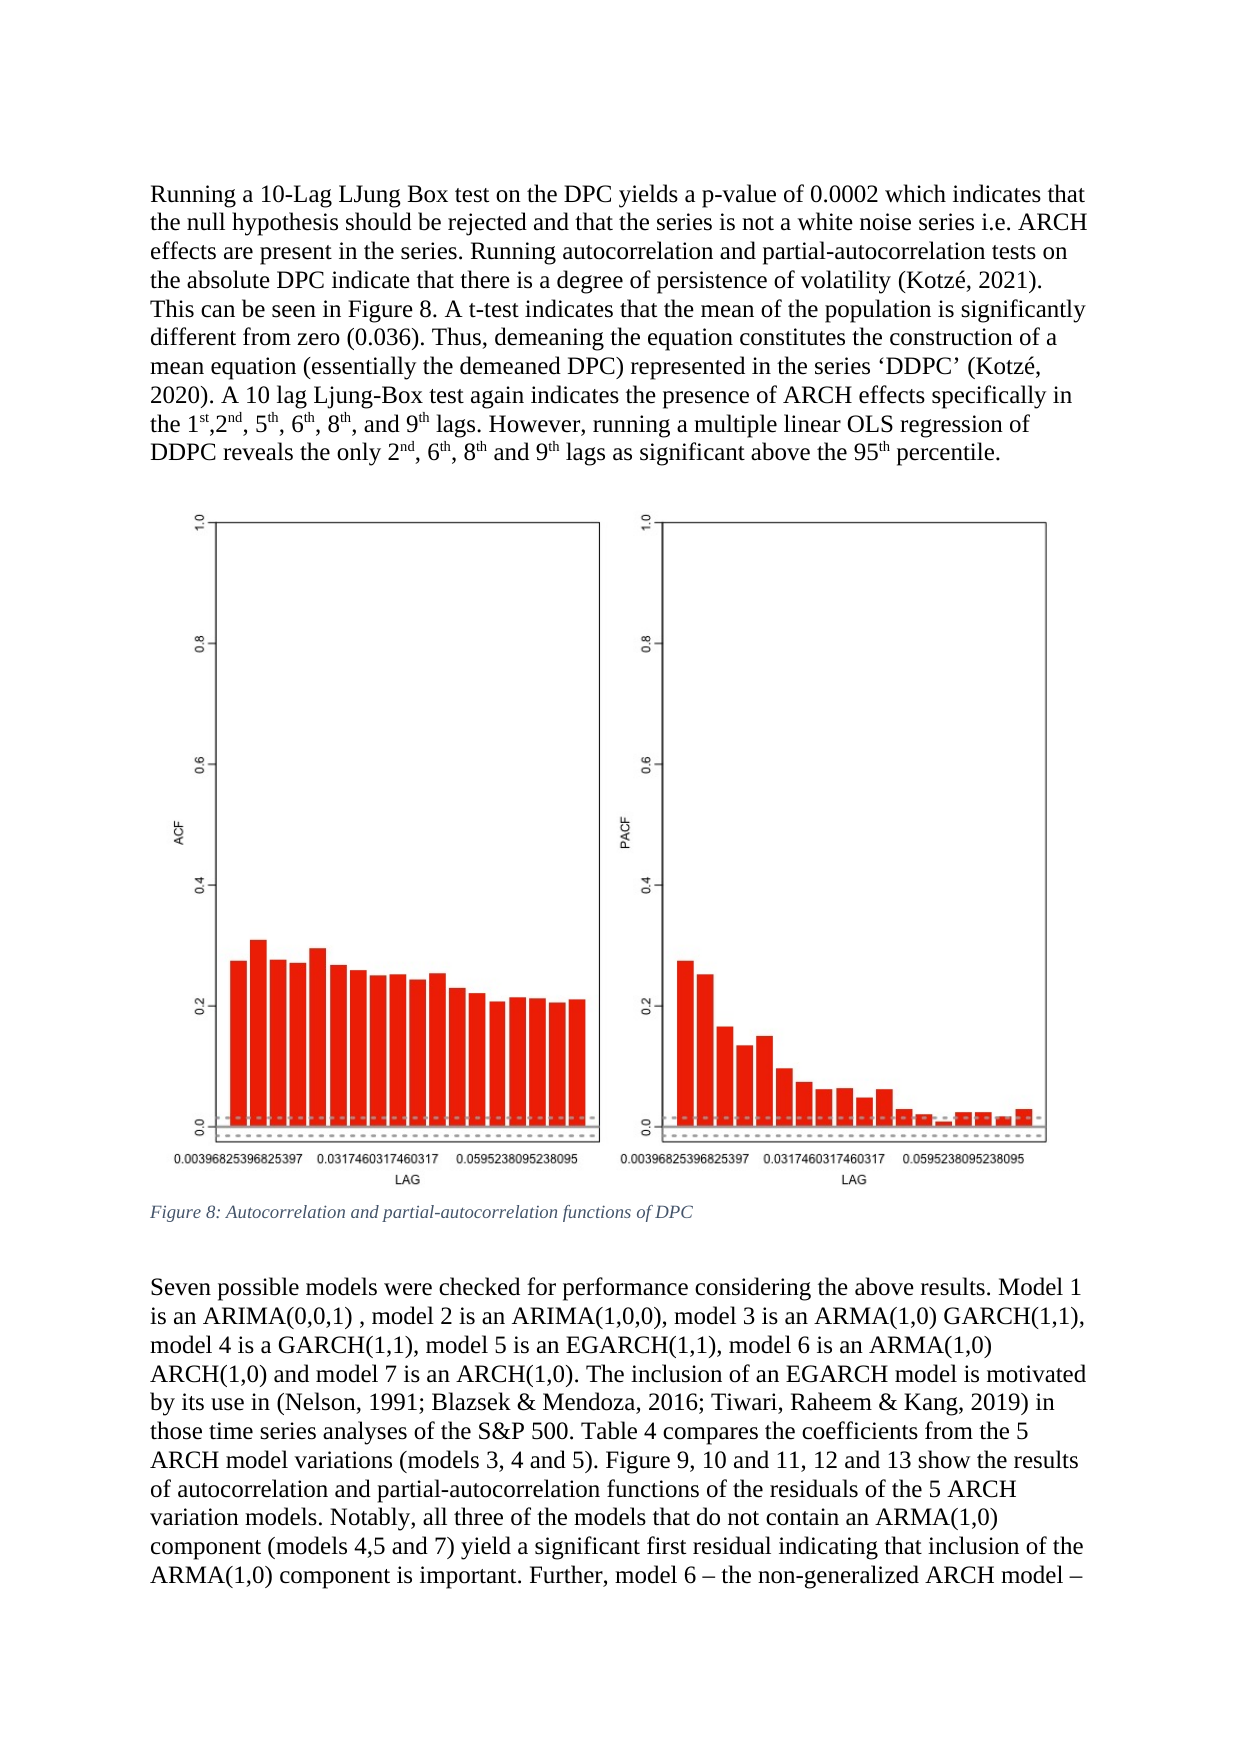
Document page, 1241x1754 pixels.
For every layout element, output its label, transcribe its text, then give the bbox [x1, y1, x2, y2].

picture [150, 495, 1075, 1202]
text Figure 8: Autocorrelation and partial-autocorrelation functions of DPC [150, 1201, 1090, 1223]
text Running a 10-Lag LJung Box test on the DPC yields a p-value of 0.0002 which indicates that the null hypothesis should be rejected and that the series is not a white noise series i.e. ARCH effects are present in the series. Running autocorrelation and partial-autocorrelation tests on the absolute DPC indicate that there is a degree of persistence of volatility . This can be seen in Figure 8. A t-test indicates that the mean of the population is significantly different from zero (0.036). Thus, demeaning the equation constitutes the construction of a mean equation (essentially the demeaned DPC) represented in the series ‘DDPC’ . A 10 lag Ljung-Box test again indicates the presence of ARCH effects specifically in the 1st,2nd, 5th, 6th, 8th, and 9th lags. However, running a multiple linear OLS regression of DDPC reveals the only 2nd, 6th, 8th and 9th lags as significant above the 95th percentile. [150, 179, 1090, 466]
